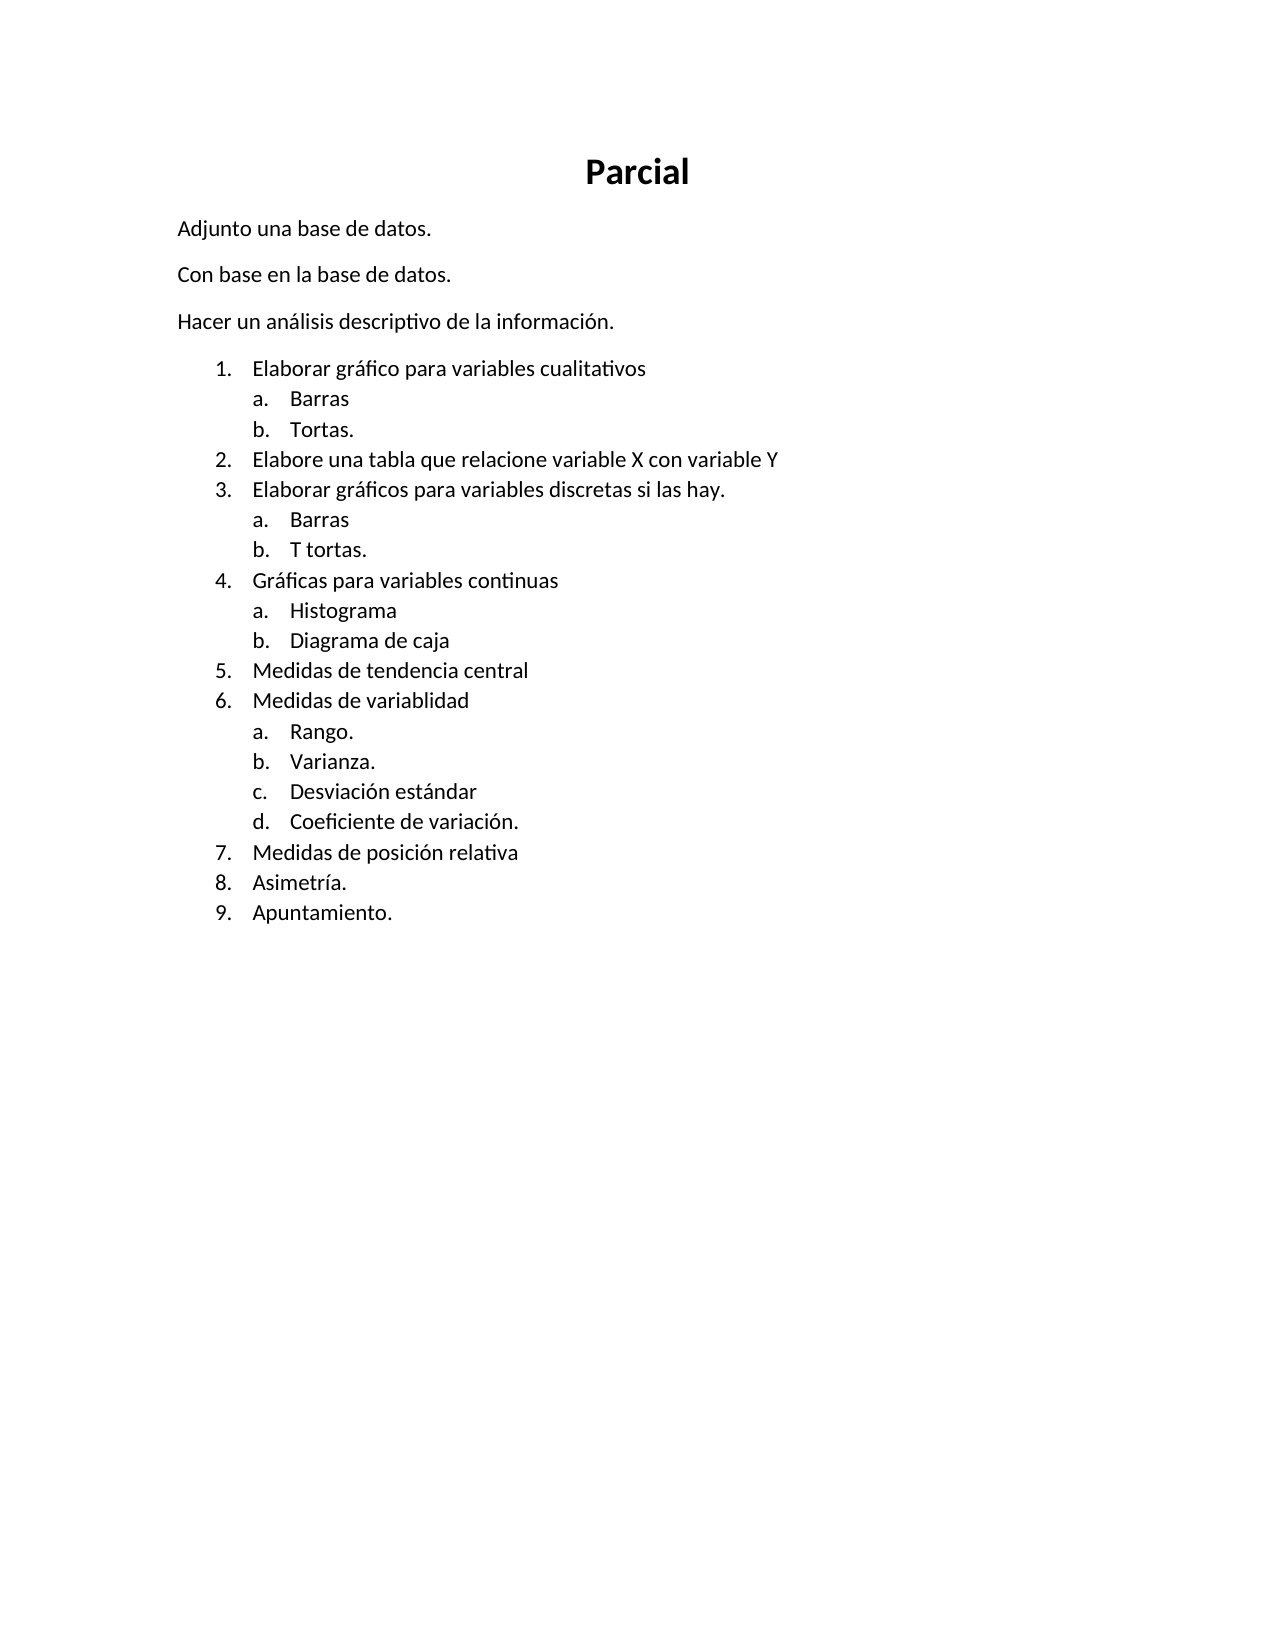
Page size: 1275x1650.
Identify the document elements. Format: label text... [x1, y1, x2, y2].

text Adjunto una base de datos. [177, 214, 1098, 242]
list Medidas de posición relativa [215, 838, 1098, 866]
list Tortas. [252, 415, 1098, 443]
list Elabore una tabla que relacione variable X con variable Y [215, 445, 1098, 473]
text Hacer un análisis descriptivo de la información. [177, 307, 1098, 336]
list Gráficas para variables continuas [215, 566, 1098, 594]
list Barras [252, 505, 1098, 533]
list Histograma [252, 596, 1098, 624]
list Varianza. [252, 747, 1098, 775]
list Elaborar gráficos para variables discretas si las hay. [215, 475, 1098, 503]
list Barras [252, 384, 1098, 413]
list Apuntamiento. [215, 898, 1098, 926]
list Medidas de tendencia central [215, 656, 1098, 684]
list Desviación estándar [252, 777, 1098, 805]
list Coeficiente de variación. [252, 807, 1098, 836]
text Parcial [177, 148, 1098, 193]
list Elaborar gráfico para variables cualitativos [215, 354, 1098, 382]
text Con base en la base de datos. [177, 261, 1098, 289]
list Rango. [252, 717, 1098, 745]
list Asimetría. [215, 868, 1098, 896]
list Diagrama de caja [252, 626, 1098, 654]
list Medidas de variablidad [215, 687, 1098, 715]
list T tortas. [252, 536, 1098, 564]
